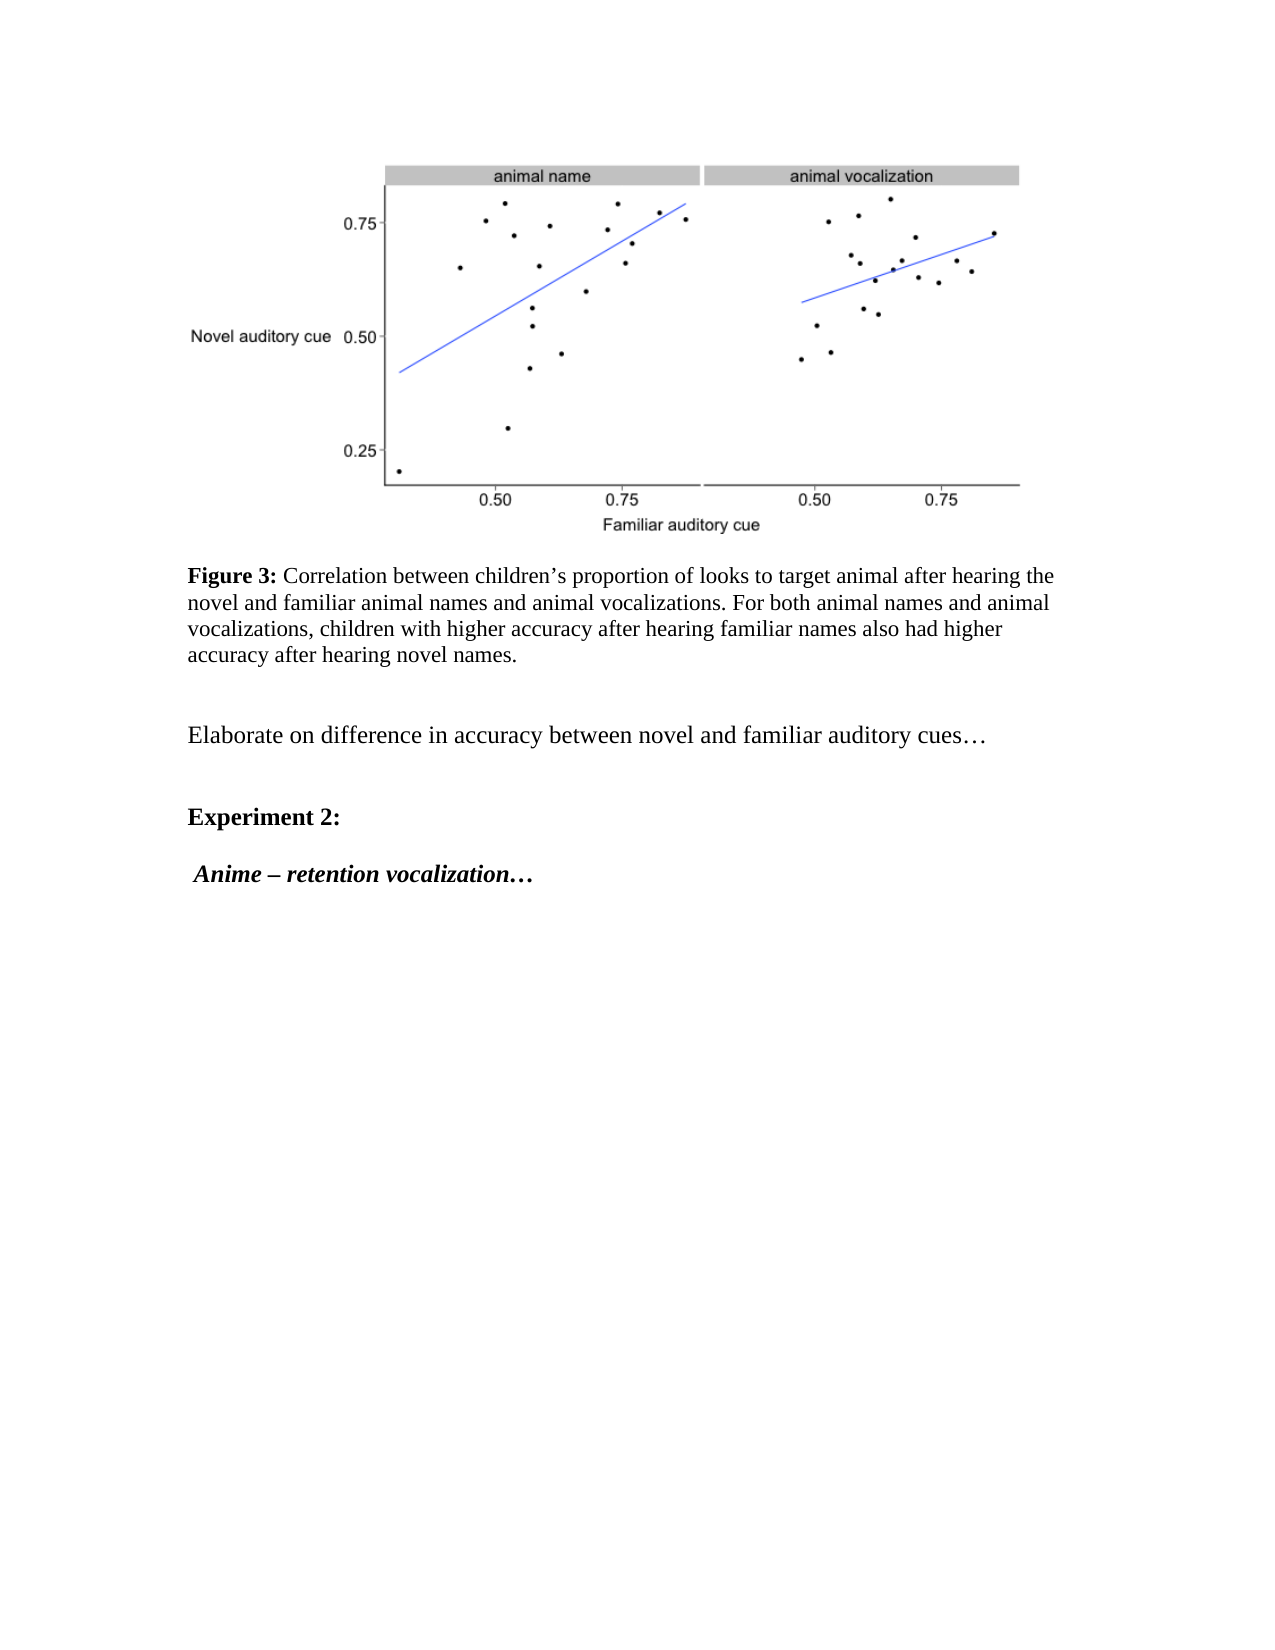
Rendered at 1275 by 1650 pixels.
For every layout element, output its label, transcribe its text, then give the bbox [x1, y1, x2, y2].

text Elaborate on difference in accuracy between novel and familiar auditory cues… [187, 721, 1087, 749]
text Anime – retention vocalization… [187, 859, 1087, 888]
text Experiment 2: [187, 802, 1087, 831]
picture [187, 150, 1044, 534]
text Figure 3: Correlation between children’s proportion of looks to target animal after hearing the novel and familiar animal names and animal vocalizations. For both animal names and animal vocalizations, children with higher accuracy after hearing familiar names also had higher accuracy after hearing novel names. [187, 562, 1087, 668]
